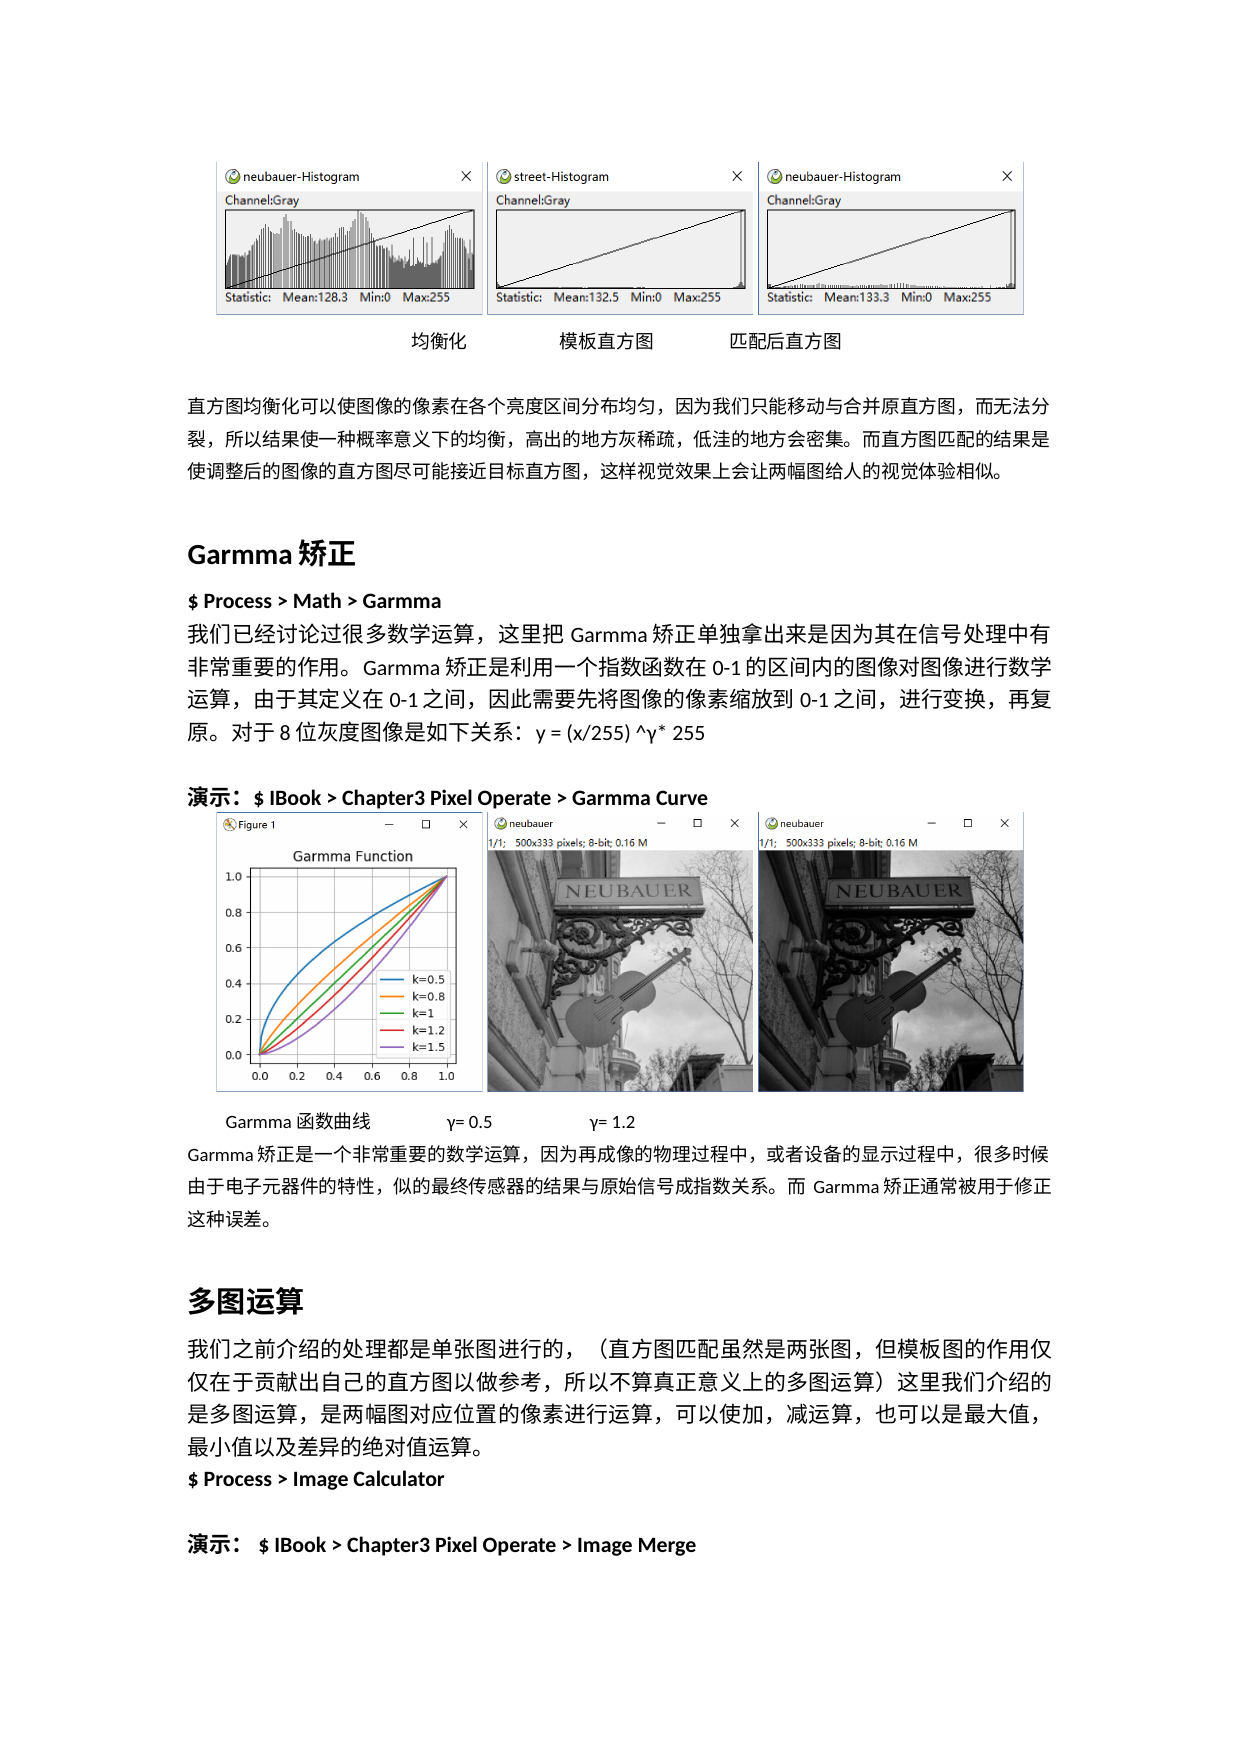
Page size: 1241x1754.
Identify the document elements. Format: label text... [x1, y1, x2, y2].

list $ Process > Image Calculator [187, 1462, 1053, 1494]
picture [487, 812, 753, 1092]
list $ Process > Math > Garmma [187, 584, 1053, 617]
list 我们之前介绍的处理都是单张图进行的，（直方图匹配虽然是两张图，但模板图的作用仅仅在于贡献出自己的直方图以做参考，所以不算真正意义上的多图运算）这里我们介绍的是多图运算，是两幅图对应位置的像素进行运算，可以使加，减运算，也可以是最大值，最小值以及差异的绝对值运算。 [187, 1332, 1053, 1462]
picture [487, 162, 753, 315]
list Garmma矫正 [187, 519, 1053, 584]
list 直方图均衡化可以使图像的像素在各个亮度区间分布均匀，因为我们只能移动与合并原直方图，而无法分裂，所以结果使一种概率意义下的均衡，高出的地方灰稀疏，低洼的地方会密集。而直方图匹配的结果是使调整后的图像的直方图尽可能接近目标直方图，这样视觉效果上会让两幅图给人的视觉体验相似。 [187, 389, 1053, 487]
picture [216, 162, 483, 315]
list 演示：$ IBook > Chapter3 Pixel Operate > Garmma Curve [187, 779, 1053, 812]
list 多图运算 [187, 1267, 1053, 1332]
list Garmma 函数曲线 γ= 0.5 γ= 1.2 [187, 1104, 1053, 1137]
list Garmma矫正是一个非常重要的数学运算，因为再成像的物理过程中，或者设备的显示过程中，很多时候由于电子元器件的特性，似的最终传感器的结果与原始信号成指数关系。而Garmma矫正通常被用于修正这种误差。 [187, 1137, 1053, 1234]
list 均衡化 模板直方图 匹配后直方图 [187, 324, 1053, 357]
picture [216, 812, 483, 1092]
list 我们已经讨论过很多数学运算，这里把Garmma矫正单独拿出来是因为其在信号处理中有非常重要的作用。Garmma矫正是利用一个指数函数在0-1的区间内的图像对图像进行数学运算，由于其定义在0-1之间，因此需要先将图像的像素缩放到0-1之间，进行变换，再复原。对于8位灰度图像是如下关系：y = (x/255) ^γ* 255 [187, 617, 1053, 747]
picture [758, 812, 1024, 1092]
list 演示： $ IBook > Chapter3 Pixel Operate > Image Merge [187, 1527, 1053, 1559]
picture [758, 162, 1024, 315]
